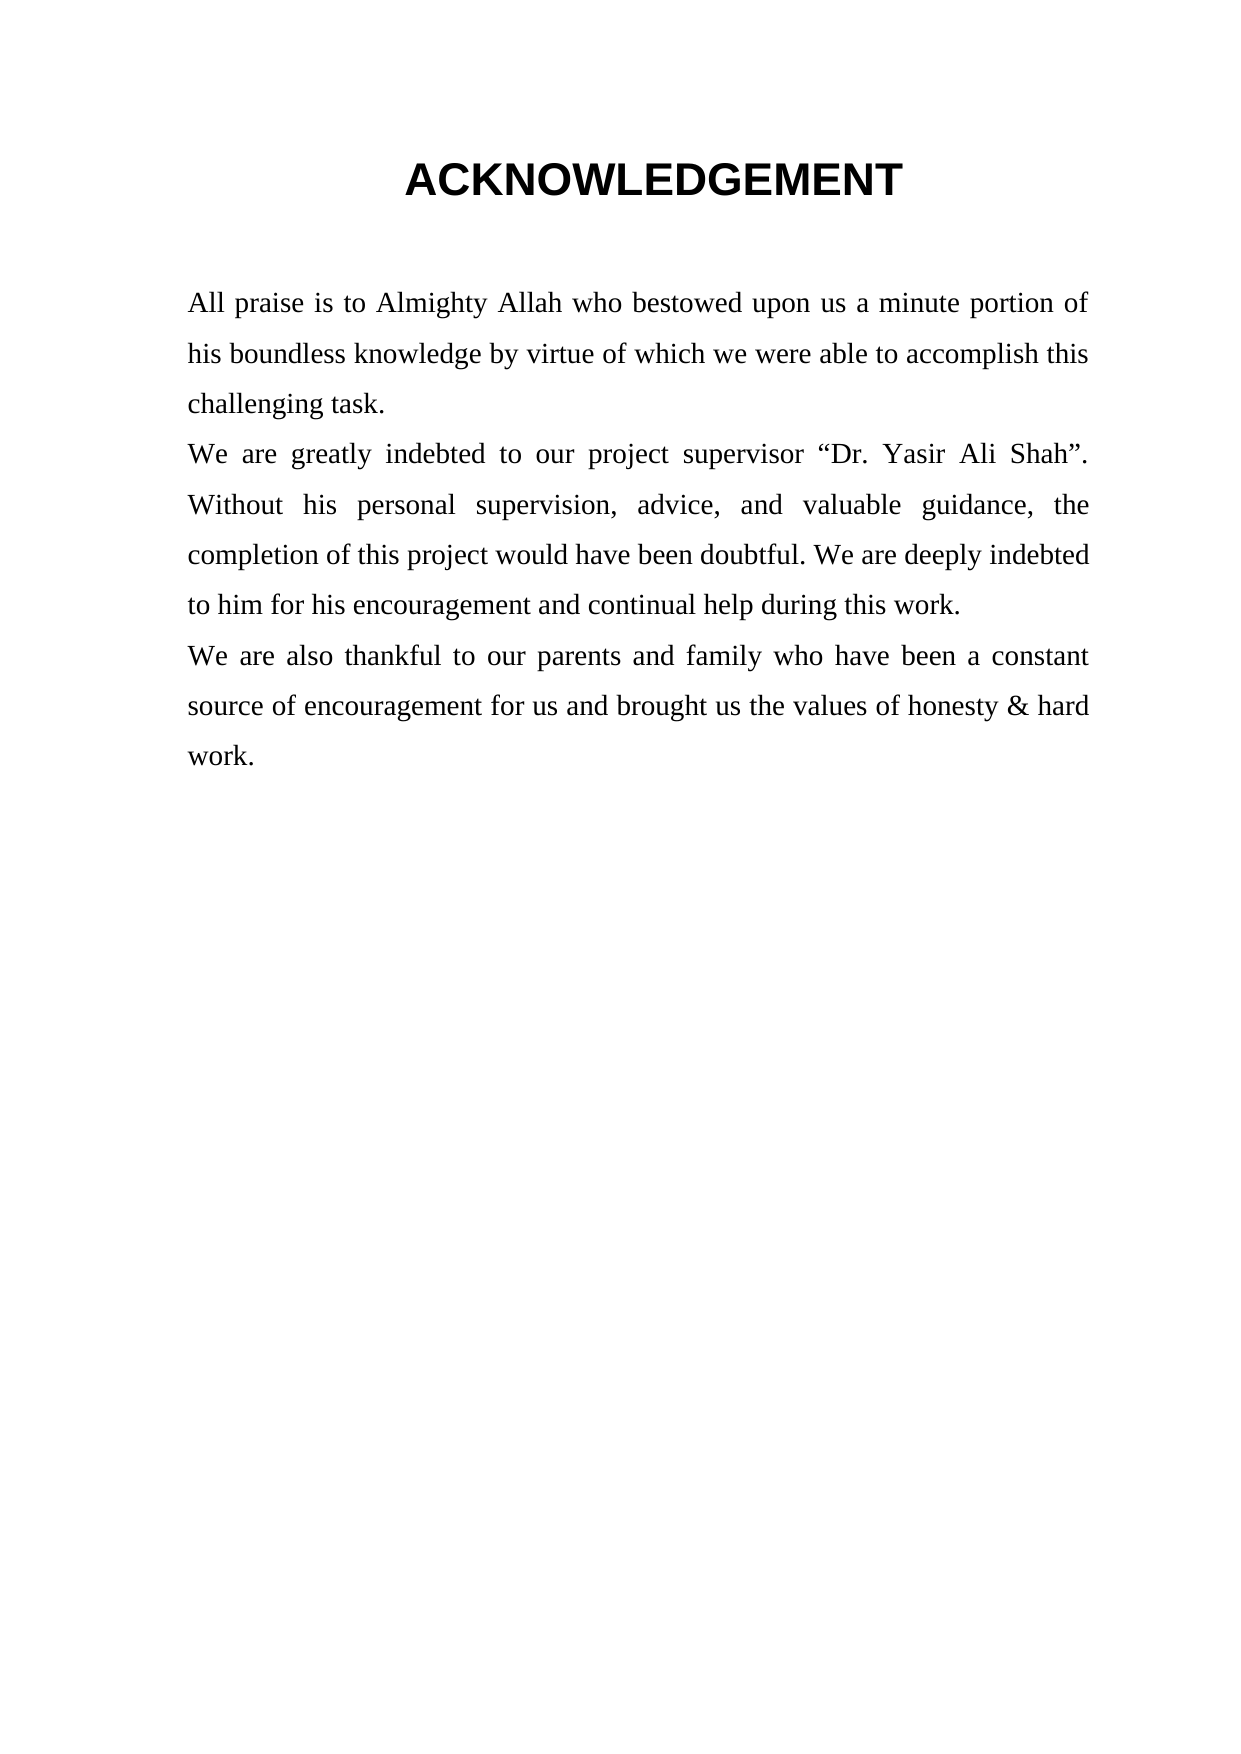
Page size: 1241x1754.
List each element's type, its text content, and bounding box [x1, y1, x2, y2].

text We are also thankful to our parents and family who have been a constant source of encouragement for us and brought us the values of honesty & hard work. [187, 638, 1090, 772]
text ACKNOWLEDGEMENT [276, 152, 1031, 205]
text We are greatly indebted to our project supervisor “Dr. Yasir Ali Shah”. Without his personal supervision, advice, and valuable guidance, the completion of this project would have been doubtful. We are deeply indebted to him for his encouragement and continual help during this work. [187, 437, 1090, 621]
text All praise is to Almighty Allah who bestowed upon us a minute portion of his boundless knowledge by virtue of which we were able to accomplish this challenging task. [187, 286, 1090, 420]
